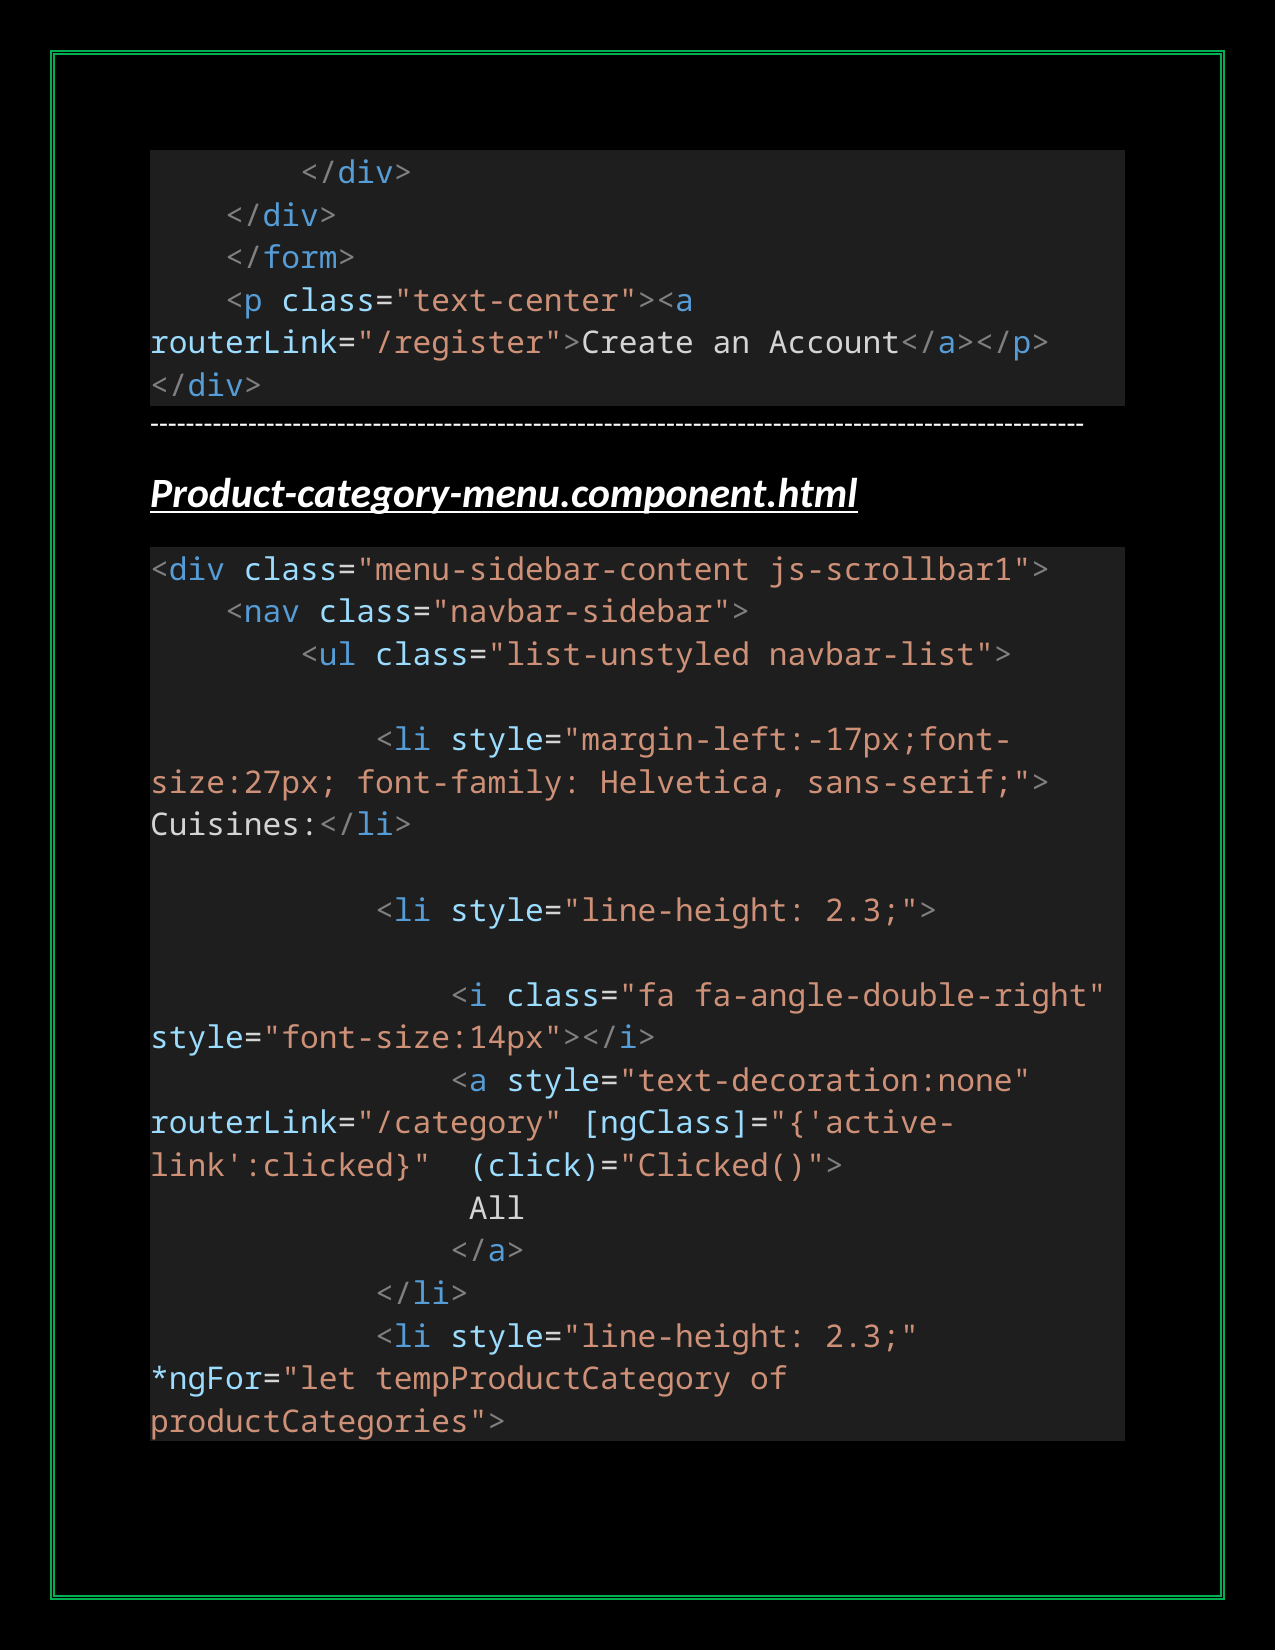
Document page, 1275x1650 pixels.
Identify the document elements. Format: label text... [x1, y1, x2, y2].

text </a> [150, 1228, 1125, 1271]
text <div class="menu-sidebar-content js-scrollbar1"> [150, 547, 1125, 589]
text <li style="line-height: 2.3;"> [150, 887, 1125, 930]
text </div> [150, 363, 1125, 406]
text </div> [150, 150, 1125, 193]
text <li style="line-height: 2.3;" *ngFor="let tempProductCategory of productCategories"> [150, 1313, 1125, 1441]
text <i class="fa fa-angle-double-right" style="font-size:14px"></i> [150, 973, 1125, 1058]
text <p class="text-center"><a routerLink="/register">Create an Account</a></p> [150, 278, 1125, 363]
text <a style="text-decoration:none" routerLink="/category" [ngClass]="{'active-link':clicked}" (click)="Clicked()"> [150, 1058, 1125, 1186]
text --------------------------------------------------------------------------------------------------------- [150, 406, 1125, 441]
text </form> [150, 235, 1125, 278]
text <nav class="navbar-sidebar"> [150, 589, 1125, 632]
text </li> [150, 1271, 1125, 1313]
text Product-category-menu.component.html [150, 467, 1125, 518]
text <li style="margin-left:-17px;font-size:27px; font-family: Helvetica, sans-serif;"> Cuisines:</li> [150, 717, 1125, 845]
text <ul class="list-unstyled navbar-list"> [150, 632, 1125, 674]
text </div> [150, 193, 1125, 235]
text All [150, 1186, 1125, 1228]
